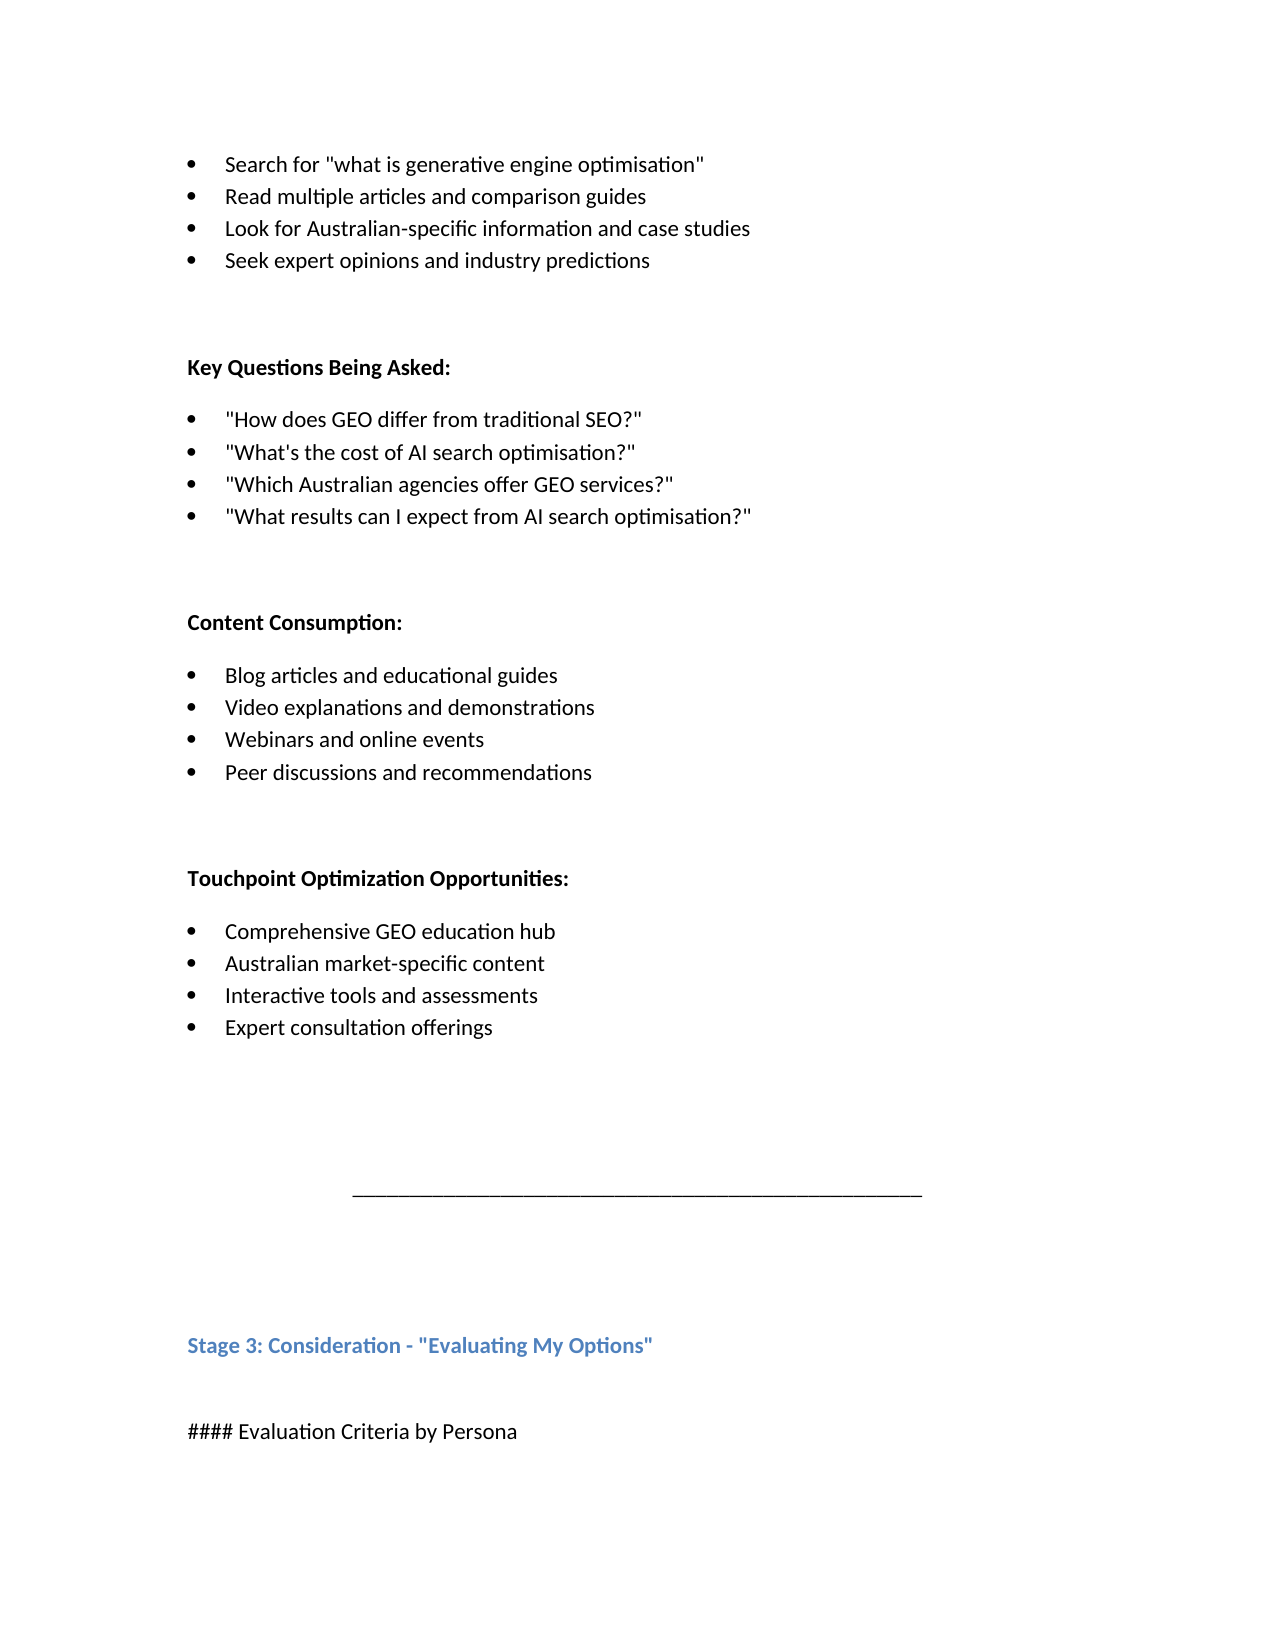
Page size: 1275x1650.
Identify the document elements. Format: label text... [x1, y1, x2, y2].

list "What results can I expect from AI search optimisation?" [187, 502, 1087, 530]
list Read multiple articles and comparison guides [187, 182, 1087, 210]
list Blog articles and educational guides [187, 661, 1087, 689]
text #### Evaluation Criteria by Persona [187, 1417, 1087, 1445]
subtitle Stage 3: Consideration - "Evaluating My Options" [187, 1332, 1087, 1359]
text Touchpoint Optimization Opportunities: [187, 864, 1087, 892]
list Expert consultation offerings [187, 1013, 1087, 1041]
list "How does GEO differ from traditional SEO?" [187, 406, 1087, 434]
list Search for "what is generative engine optimisation" [187, 150, 1087, 178]
text Content Consumption: [187, 608, 1087, 636]
list Seek expert opinions and industry predictions [187, 247, 1087, 274]
list "What's the cost of AI search optimisation?" [187, 438, 1087, 466]
list Video explanations and demonstrations [187, 693, 1087, 721]
list Interactive tools and assessments [187, 981, 1087, 1009]
list Comprehensive GEO education hub [187, 917, 1087, 945]
text __________________________________________________ [187, 1172, 1087, 1201]
list Webinars and online events [187, 726, 1087, 754]
list "Which Australian agencies offer GEO services?" [187, 470, 1087, 498]
list Look for Australian-specific information and case studies [187, 214, 1087, 242]
list Peer discussions and recommendations [187, 758, 1087, 786]
list Australian market-specific content [187, 949, 1087, 977]
text Key Questions Being Asked: [187, 353, 1087, 381]
